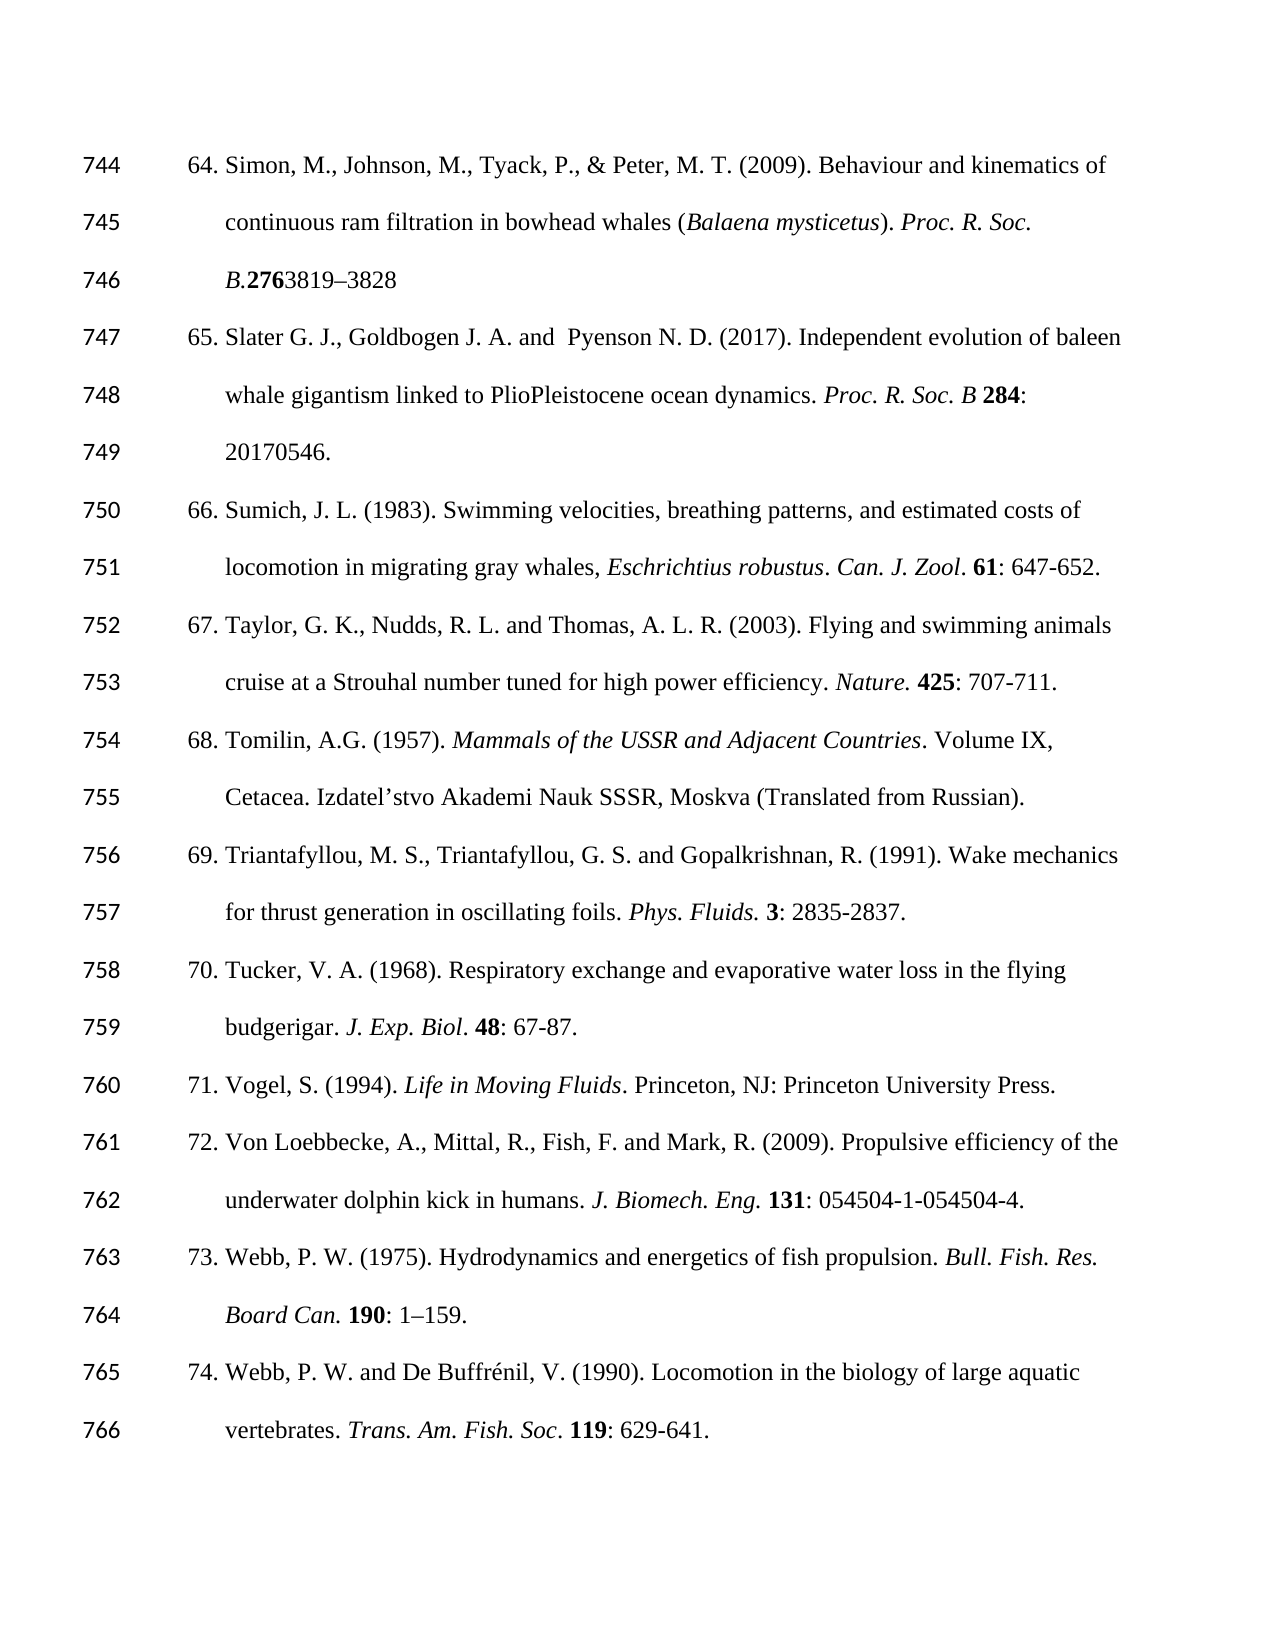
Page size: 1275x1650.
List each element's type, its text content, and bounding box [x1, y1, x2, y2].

list Triantafyllou, M. S., Triantafyllou, G. S. and Gopalkrishnan, R. (1991). Wake mechanics for thrust generation in oscillating foils. Phys. Fluids. 3: 2835-2837. [187, 840, 1125, 926]
list Tucker, V. A. (1968). Respiratory exchange and evaporative water loss in the flying budgerigar. J. Exp. Biol. 48: 67-87. [187, 955, 1125, 1041]
list Vogel, S. (1994). Life in Moving Fluids. Princeton, NJ: Princeton University Press. [187, 1070, 1125, 1099]
list Slater G. J., Goldbogen J. A. and Pyenson N. D. (2017). Independent evolution of baleen whale gigantism linked to PlioPleistocene ocean dynamics. Proc. R. Soc. B 284: 20170546. [187, 322, 1125, 466]
list Von Loebbecke, A., Mittal, R., Fish, F. and Mark, R. (2009). Propulsive efficiency of the underwater dolphin kick in humans. J. Biomech. Eng. 131: 054504-1-054504-4. [187, 1127, 1125, 1214]
list Webb, P. W. and De Buffrénil, V. (1990). Locomotion in the biology of large aquatic vertebrates. Trans. Am. Fish. Soc. 119: 629-641. [187, 1357, 1125, 1444]
list Taylor, G. K., Nudds, R. L. and Thomas, A. L. R. (2003). Flying and swimming animals cruise at a Strouhal number tuned for high power efficiency. Nature. 425: 707-711. [187, 610, 1125, 696]
list Simon, M., Johnson, M., Tyack, P., & Peter, M. T. (2009). Behaviour and kinematics of continuous ram filtration in bowhead whales (Balaena mysticetus). Proc. R. Soc. B.2763819–3828 [187, 150, 1125, 294]
list Tomilin, A.G. (1957). Mammals of the USSR and Adjacent Countries. Volume IX, Cetacea. Izdatel’stvo Akademi Nauk SSSR, Moskva (Translated from Russian). [187, 725, 1125, 811]
list Sumich, J. L. (1983). Swimming velocities, breathing patterns, and estimated costs of locomotion in migrating gray whales, Eschrichtius robustus. Can. J. Zool. 61: 647-652. [187, 495, 1125, 581]
list Webb, P. W. (1975). Hydrodynamics and energetics of fish propulsion. Bull. Fish. Res. Board Can. 190: 1–159. [187, 1242, 1125, 1329]
